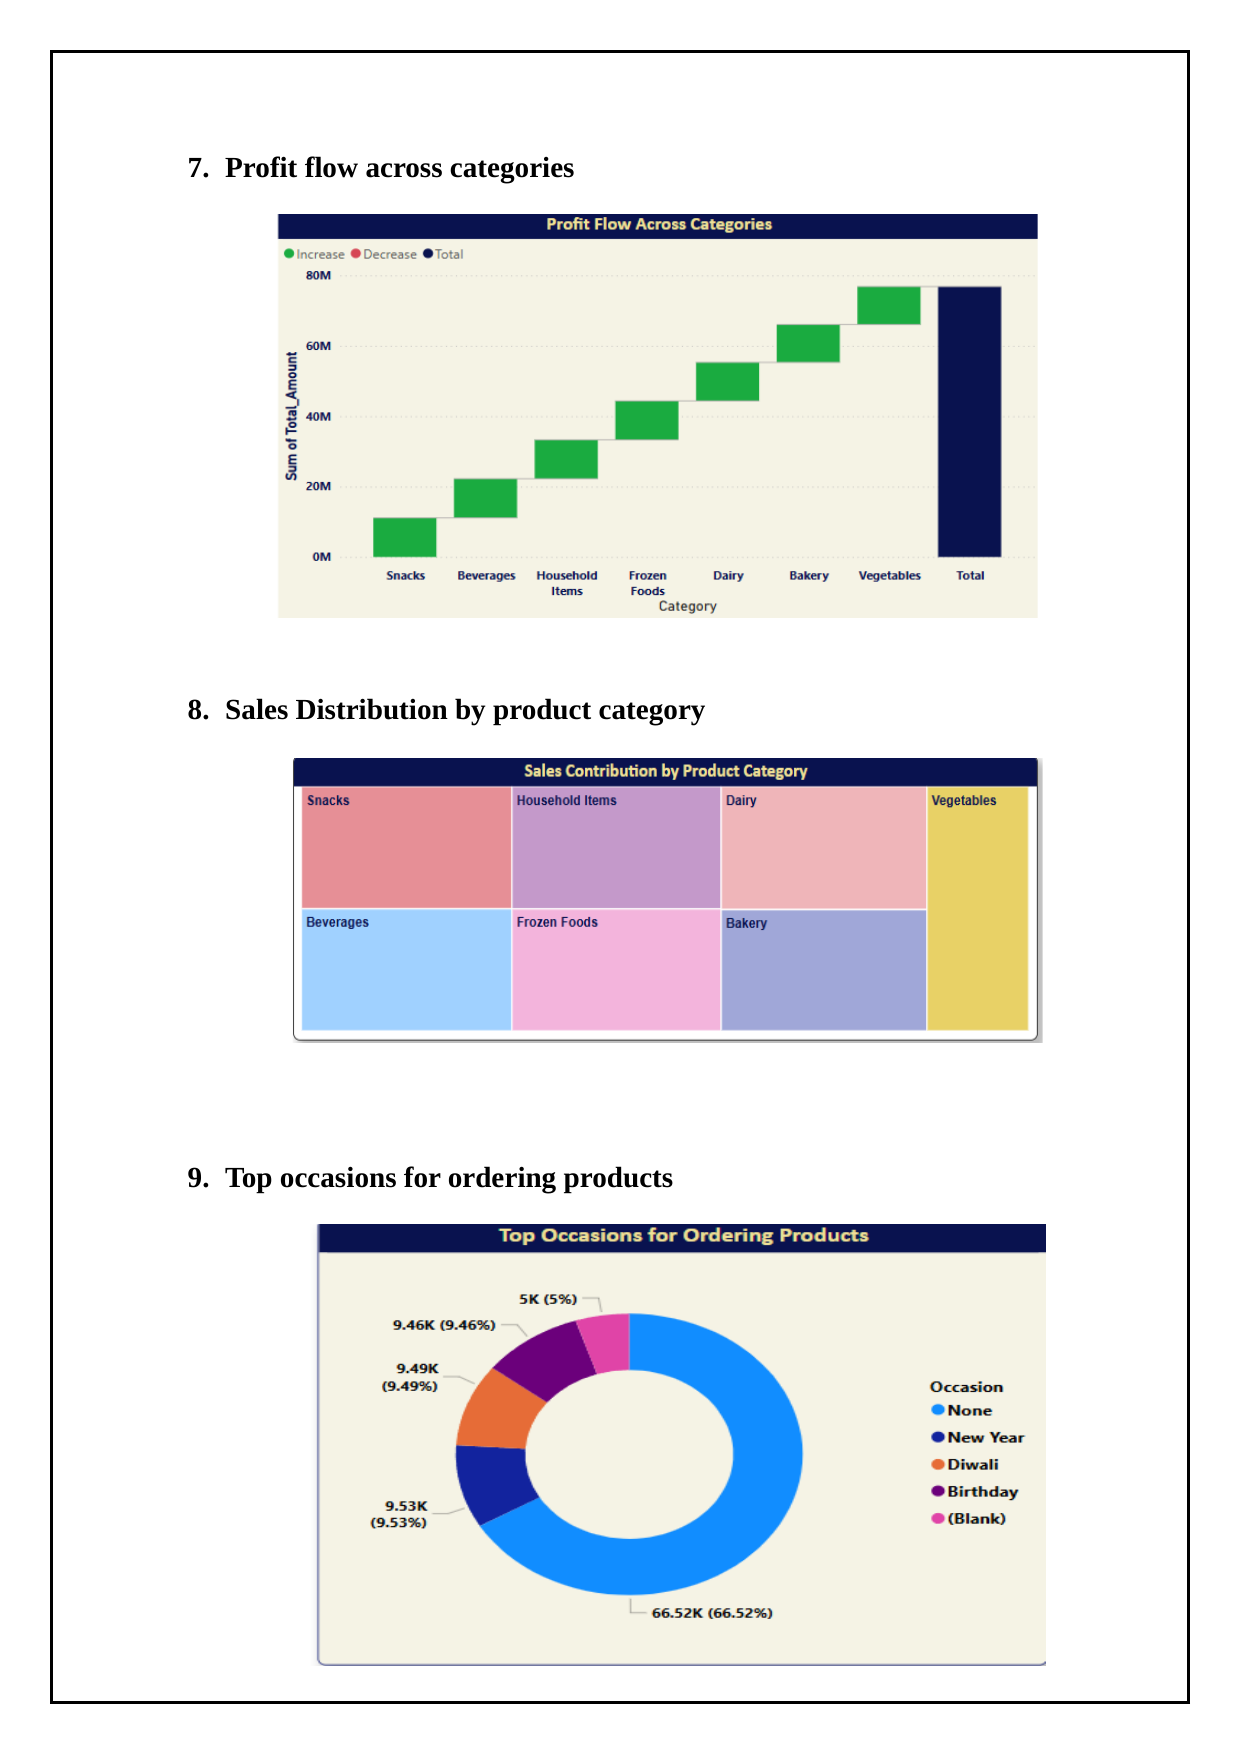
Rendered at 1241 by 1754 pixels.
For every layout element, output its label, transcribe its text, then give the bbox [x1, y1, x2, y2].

picture [310, 1224, 1046, 1666]
list Sales Distribution by product category [187, 692, 1090, 726]
list Profit flow across categories [187, 150, 1090, 183]
picture [273, 214, 1038, 618]
list Top occasions for ordering products [187, 1160, 1090, 1193]
picture [292, 758, 1043, 1043]
